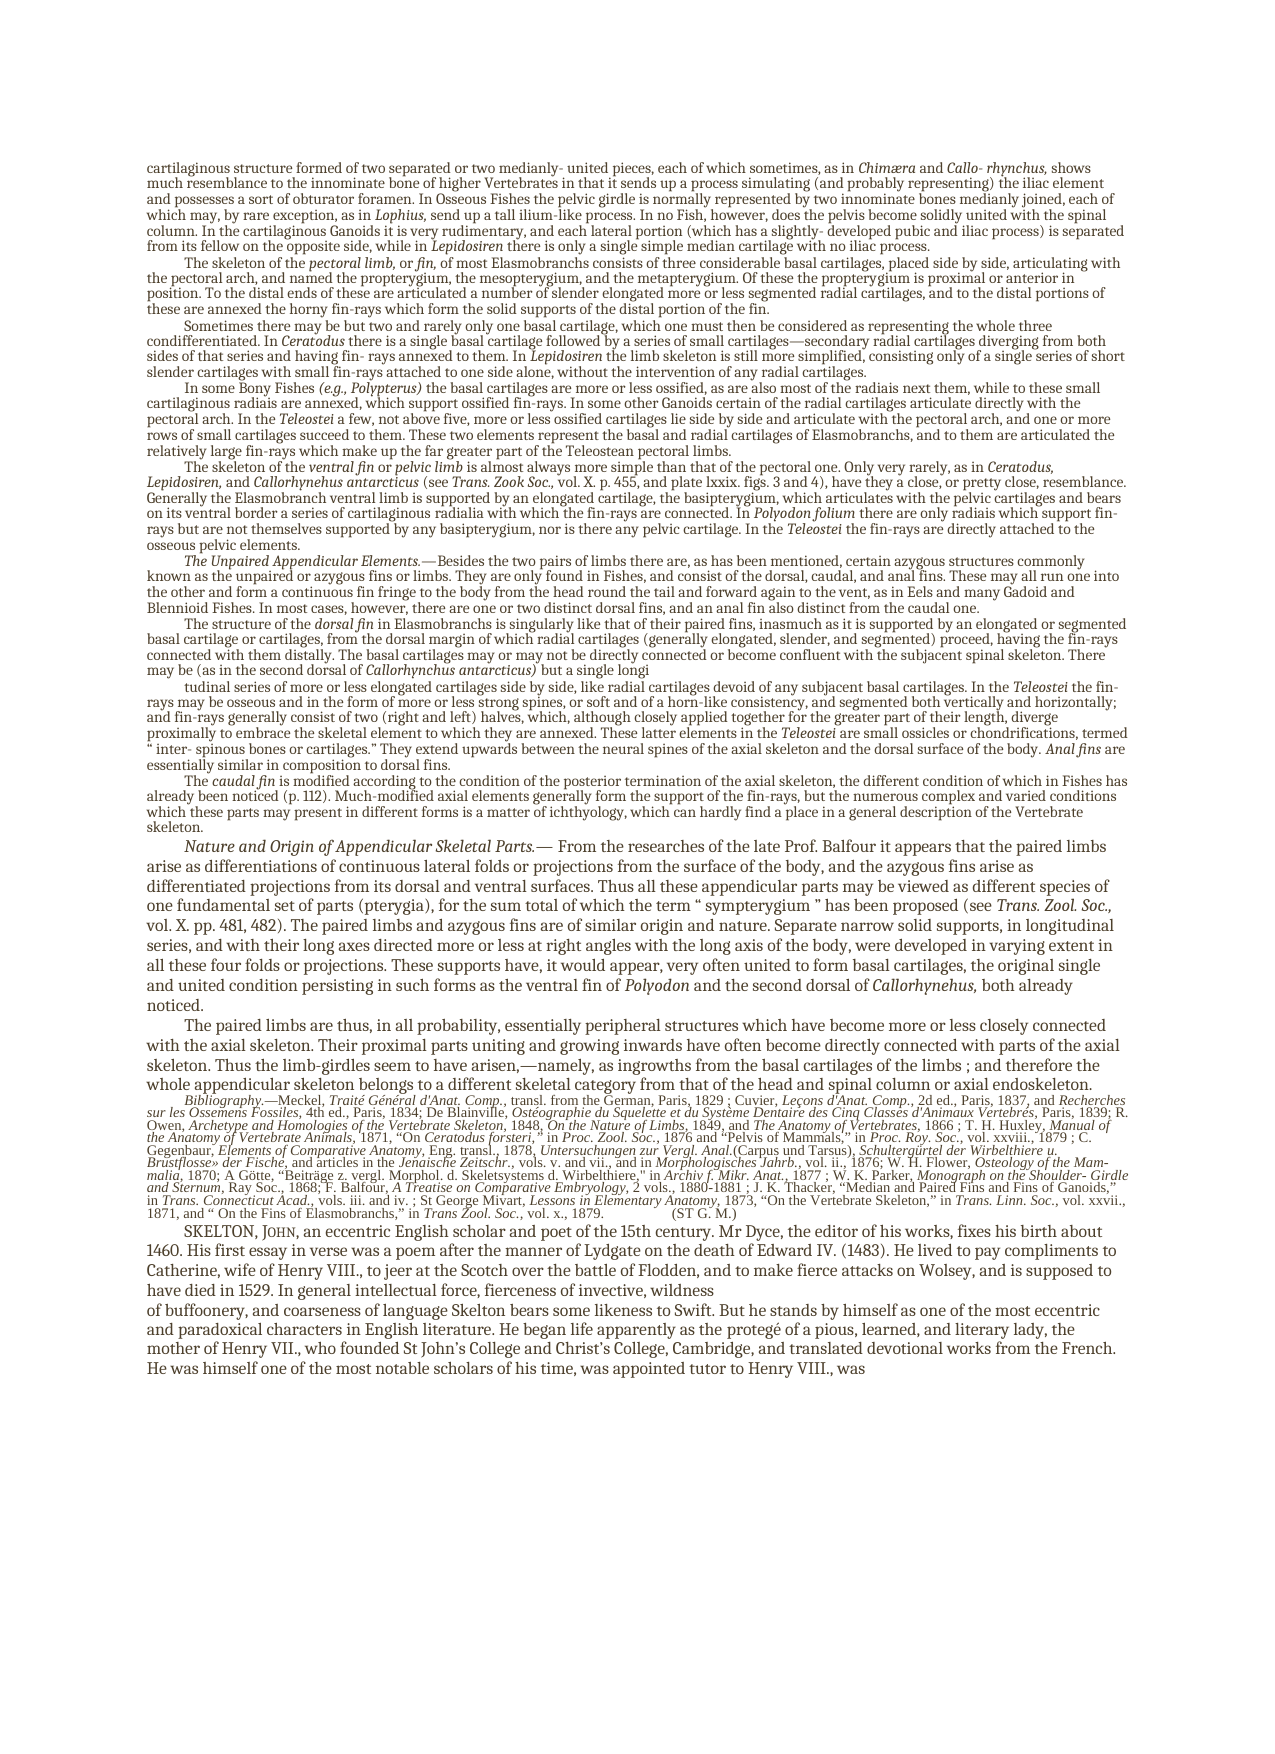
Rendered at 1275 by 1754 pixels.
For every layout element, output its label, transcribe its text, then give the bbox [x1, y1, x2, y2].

text SKELTON, John, an eccentric English scholar and poet of the 15th century. Mr Dyce, the editor of his works, fixes his birth about 1460. His first essay in verse was a poem after the manner of Lydgate on the death of Edward IV. (1483). He lived to pay compliments to Catherine, wife of Henry VIII., to jeer at the Scotch over the battle of Flodden, and to make fierce attacks on Wolsey, and is supposed to have died in 1529. In general intellectual force, fierceness of invective, wildness [147, 1221, 1130, 1301]
text The structure of the dorsal fin in Elasmobranchs is singularly like that of their paired fins, inasmuch as it is supported by an elongated or segmented basal cartilage or cartilages, from the dorsal margin of which radial cartilages (generally elongated, slender, and segmented) proceed, having the fin-rays connected with them distally. The basal cartilages may or may not be directly connected or become confluent with the subjacent spinal skeleton. There may be (as in the second dorsal of Callorhynchus antarcticus) but a single longi [147, 617, 1130, 680]
text The skeleton of the ventral fin or pelvic limb is almost always more simple than that of the pectoral one. Only very rarely, as in Ceratodus, Lepidosiren, and Callorhynehus antarcticus (see Trans. Zook Soc., vol. X. p. 455, and plate lxxix. figs. 3 and 4), have they a close, or pretty close, resemblance. Generally the Elasmobranch ventral limb is supported by an elongated cartilage, the basipterygium, which articulates with the pelvic cartilages and bears on its ventral border a series of cartilaginous radialia with which the fin-rays are connected. In Polyodon folium there are only radiais which support fin-rays but are not themselves supported by any basipterygium, nor is there any pelvic cartilage. In the Teleostei the fin-rays are directly attached to the osseous pelvic elements. [147, 460, 1130, 554]
text The skeleton of the pectoral limb, or fin, of most Elasmobranchs consists of three considerable basal cartilages, placed side by side, articulating with the pectoral arch, and named the propterygium, the mesopterygium, and the metapterygium. Of these the propterygium is proximal or anterior in position. To the distal ends of these are articulated a number of slender elongated more or less segmented radial cartilages, and to the distal portions of these are annexed the horny fin-rays which form the solid supports of the distal portion of the fin. [147, 256, 1130, 318]
text Nature and Origin of Appendicular Skeletal Parts.— From the researches of the late Prof. Balfour it appears that the paired limbs arise as differentiations of continuous lateral folds or projections from the surface of the body, and the azygous fins arise as differentiated projections from its dorsal and ventral surfaces. Thus all these appendicular parts may be viewed as different species of one fundamental set of parts (pterygia), for the sum total of which the term “ sympterygium ” has been proposed (see Trans. Zool. Soc., vol. X. pp. 481, 482). The paired limbs and azygous fins are of similar origin and nature. Separate narrow solid supports, in longitudinal series, and with their long axes directed more or less at right angles with the long axis of the body, were developed in varying extent in all these four folds or projections. These supports have, it would appear, very often united to form basal cartilages, the original single and united condition persisting in such forms as the ventral fin of Polyodon and the second dorsal of Callorhynehus, both already noticed. [147, 837, 1130, 1016]
text cartilaginous structure formed of two separated or two medianly- united pieces, each of which sometimes, as in Chimæra and Callo- rhynchus, shows much resemblance to the innominate bone of higher Vertebrates in that it sends up a process simulating (and probably representing) the iliac element and possesses a sort of obturator foramen. In Osseous Fishes the pelvic girdle is normally represented by two innominate bones medianly joined, each of which may, by rare exception, as in Lophius, send up a tall ilium-like process. In no Fish, however, does the pelvis become solidly united with the spinal column. In the cartilaginous Ganoids it is very rudimentary, and each lateral portion (which has a slightly- developed pubic and iliac process) is separated from its fellow on the opposite side, while in Lepidosiren there is only a single simple median cartilage with no iliac process. [147, 161, 1130, 256]
text The paired limbs are thus, in all probability, essentially peripheral structures which have become more or less closely connected with the axial skeleton. Their proximal parts uniting and growing inwards have often become directly connected with parts of the axial skeleton. Thus the limb-girdles seem to have arisen,—namely, as ingrowths from the basal cartilages of the limbs ; and therefore the whole appendicular skeleton belongs to a different skeletal category from that of the head and spinal column or axial endoskeleton. [147, 1016, 1130, 1095]
text Sometimes there may be but two and rarely only one basal cartilage, which one must then be considered as representing the whole three condifferentiated. In Ceratodus there is a single basal cartilage followed by a series of small cartilages—secondary radial cartilages diverging from both sides of that series and having fin- rays annexed to them. In Lepidosiren the limb skeleton is still more simplified, consisting only of a single series of short slender cartilages with small fin-rays attached to one side alone, without the intervention of any radial cartilages. [147, 318, 1130, 381]
text In some Bony Fishes (e.g., Polypterus) the basal cartilages are more or less ossified, as are also most of the radiais next them, while to these small cartilaginous radiais are annexed, which support ossified fin-rays. In some other Ganoids certain of the radial cartilages articulate directly with the pectoral arch. In the Teleostei a few, not above five, more or less ossified cartilages lie side by side and articulate with the pectoral arch, and one or more rows of small cartilages succeed to them. These two elements represent the basal and radial cartilages of Elasmobranchs, and to them are articulated the relatively large fin-rays which make up the far greater part of the Teleostean pectoral limbs. [147, 381, 1130, 460]
text of buffoonery, and coarseness of language Skelton bears some likeness to Swift. But he stands by himself as one of the most eccentric and paradoxical characters in English literature. He began life apparently as the protegé of a pious, learned, and literary lady, the mother of Henry VII., who founded St John’s College and Christ’s College, Cambridge, and translated devotional works from the French. He was himself one of the most notable scholars of his time, was appointed tutor to Henry VIII., was [147, 1301, 1130, 1378]
text The Unpaired Appendicular Elements.—Besides the two pairs of limbs there are, as has been mentioned, certain azygous structures commonly known as the unpaired or azygous fins or limbs. They are only found in Fishes, and consist of the dorsal, caudal, and anal fins. These may all run one into the other and form a continuous fin fringe to the body from the head round the tail and forward again to the vent, as in Eels and many Gadoid and Blennioid Fishes. In most cases, however, there are one or two distinct dorsal fins, and an anal fin also distinct from the caudal one. [147, 554, 1130, 617]
text Bibliography.—Meckel, Traité Général d'Anat. Comp., transl. from the German, Paris, 1829 ; Cuvier, Leçons d'Anat. Comp., 2d ed., Paris, 1837, and Recherches sur les Ossemens Fossiles, 4th ed., Paris, 1834; De Blainville, Ostéographie du Squelette et du Système Dentaire des Cinq Classes d'Animaux Vertebrés, Paris, 1839; R. Owen, Archetype and Homologies of the Vertebrate Skeleton, 1848, On the Nature of Limbs, 1849, and The Anatomy of Vertebrates, 1866 ; T. H. Huxley, Manual of the Anatomy of Vertebrate Animals, 1871, “On Ceratodus forsteri,” in Proc. Zool. Soc., 1876 and “Pelvis of Mammals,” in Proc. Roy. Soc., vol. xxviii., 1879 ; C. Gegenbaur, Elements of Comparative Anatomy, Eng. transl., 1878, Untersuchungen zur Vergl. Anal.(Carpus und Tarsus), Schultergürtel der Wirbelthiere u. Brustflosse» der Fische, and articles in the Jenaische Zeitschr., vols. v. and vii., and in Morphologisches Jahrb., vol. ii., 1876; W. H. Flower, Osteology of the Mammalia, 1870; A Götte, “Beiträge z. vergl. Morphol. d. Skeletsystems d. Wirbelthiere," in Archiv f. Mikr. Anat., 1877 ; W. K. Parker, Monograph on the Shoulder- Girdle and Sternum, Ray Soc., 1868; F. Balfour, A Treatise on Comparative Embryology, 2 vols., 1880-1881 ; J. K. Thacker, “Median and Paired Fins and Fins of Ganoids,” in Trans. Connecticut Acad., vols. iii. and iv. ; St George Mivart, Lessons in Elementary Anatomy, 1873, “On the Vertebrate Skeleton,” in Trans. Linn. Soc., vol. xxvii., 1871, and “ On the Fins of Elasmobranchs,” in Trans Zool. Soc., vol. x., 1879. (ST G. M.) [147, 1095, 1130, 1221]
text tudinal series of more or less elongated cartilages side by side, like radial cartilages devoid of any subjacent basal cartilages. In the Teleostei the fin-rays may be osseous and in the form of more or less strong spines, or soft and of a horn-like consistency, and segmented both vertically and horizontally; and fin-rays generally consist of two (right and left) halves, which, although closely applied together for the greater part of their length, diverge proximally to embrace the skeletal element to which they are annexed. These latter elements in the Teleostei are small ossicles or chondrifications, termed “ inter- spinous bones or cartilages.” They extend upwards between the neural spines of the axial skeleton and the dorsal surface of the body. Anal fins are essentially similar in composition to dorsal fins. [147, 680, 1130, 774]
text The caudal fin is modified according to the condition of the posterior termination of the axial skeleton, the different condition of which in Fishes has already been noticed (p. 112). Much-modified axial elements generally form the support of the fin-rays, but the numerous complex and varied conditions which these parts may present in different forms is a matter of ichthyology, which can hardly find a place in a general description of the Vertebrate skeleton. [147, 774, 1130, 837]
